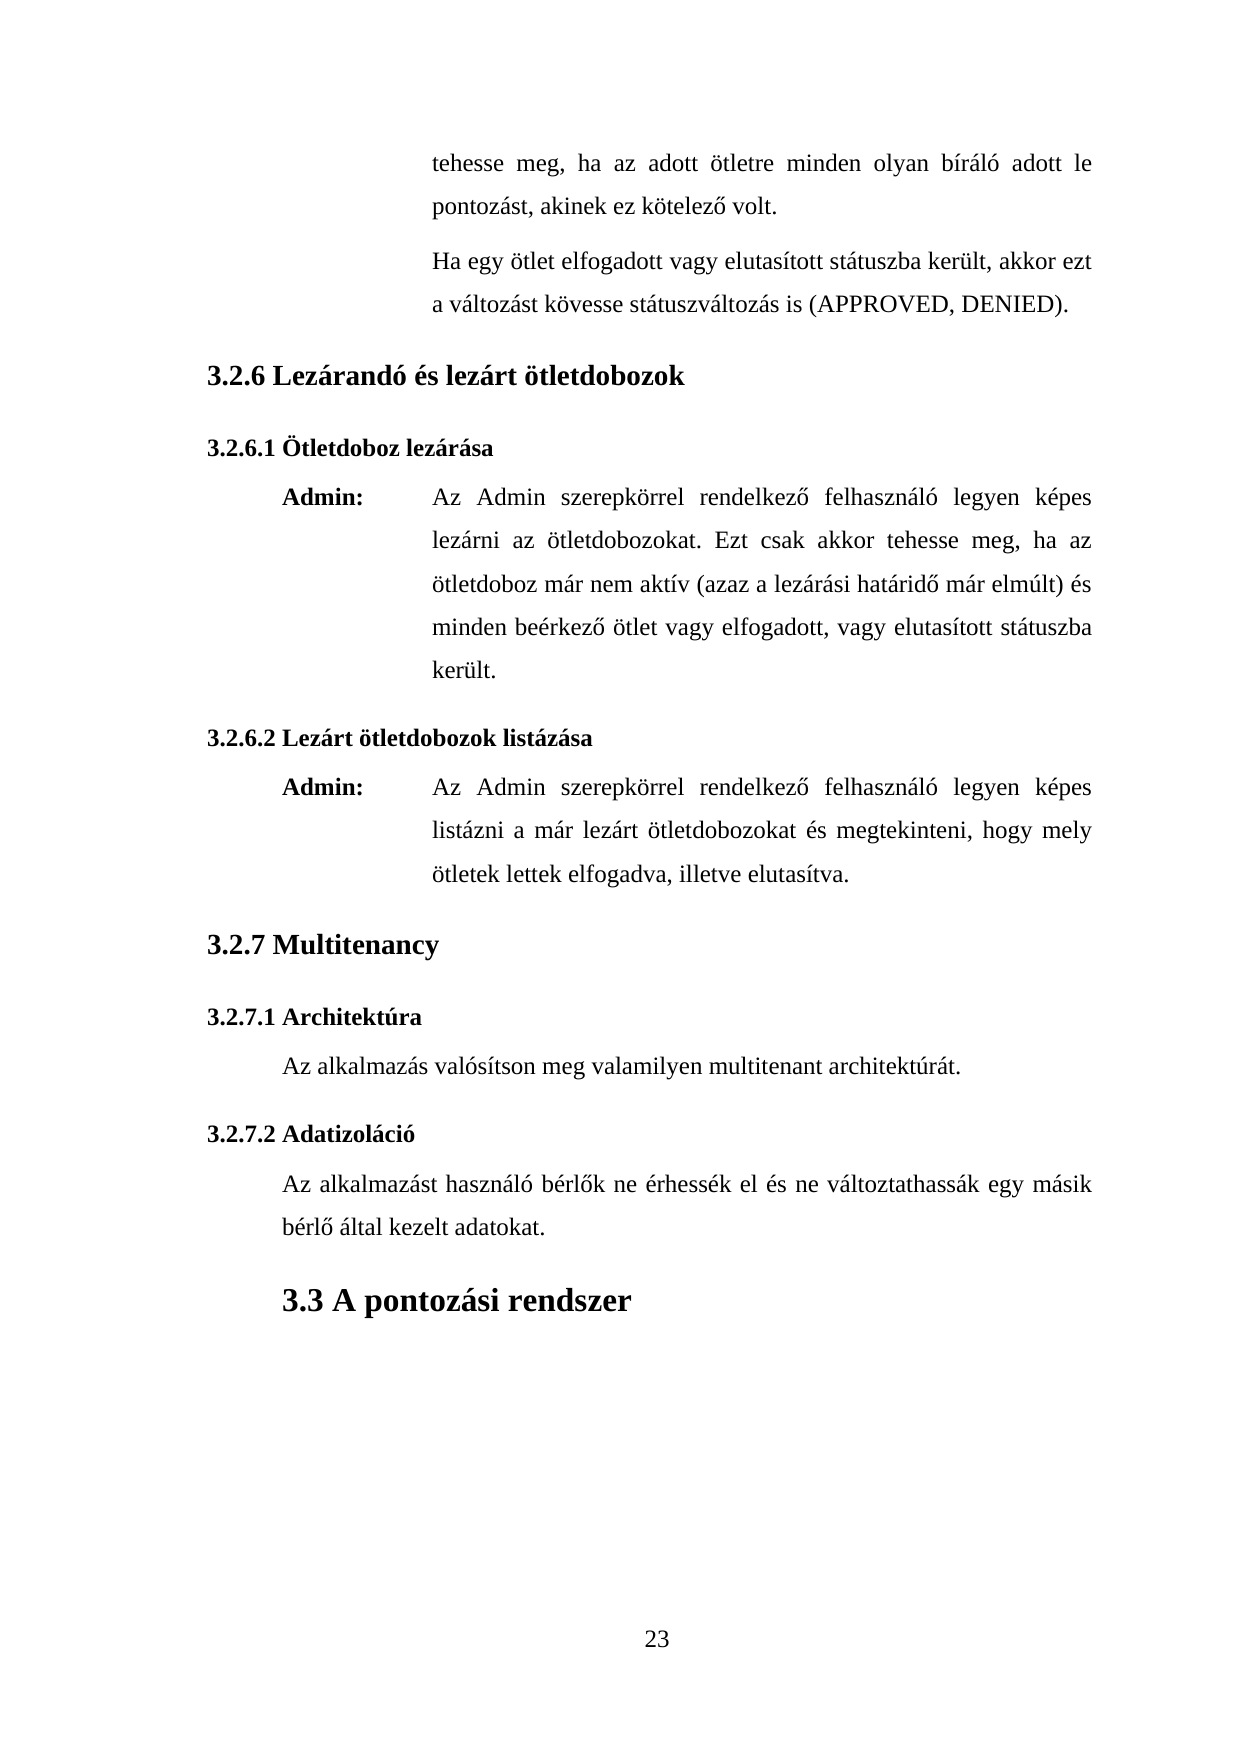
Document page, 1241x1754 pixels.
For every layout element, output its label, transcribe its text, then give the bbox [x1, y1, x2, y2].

text Az alkalmazást használó bérlők ne érhessék el és ne változtathassák egy másik bérlő által kezelt adatokat. [282, 1169, 1092, 1241]
subtitle Ötletdoboz lezárása [207, 433, 1092, 462]
text Ha egy ötlet elfogadott vagy elutasított státuszba került, akkor ezt a változást kövesse státuszváltozás is (APPROVED, DENIED). [282, 246, 1092, 318]
subtitle Lezárt ötletdobozok listázása [207, 723, 1092, 752]
subtitle Adatizoláció [207, 1119, 1092, 1148]
subtitle A pontozási rendszer [207, 1280, 1092, 1318]
text Az alkalmazás valósítson meg valamilyen multitenant architektúrát. [207, 1051, 1092, 1080]
subtitle Multitenancy [207, 927, 1092, 960]
subtitle Architektúra [207, 1002, 1092, 1031]
subtitle Lezárandó és lezárt ötletdobozok [207, 358, 1092, 391]
text Admin: Az Admin szerepkörrel rendelkező felhasználó legyen képes listázni a már lezárt ötletdobozokat és megtekinteni, hogy mely ötletek lettek elfogadva, illetve elutasítva. [282, 772, 1092, 887]
text Admin: Az Admin szerepkörrel rendelkező felhasználó legyen képes lezárni az ötletdobozokat. Ezt csak akkor tehesse meg, ha az ötletdoboz már nem aktív (azaz a lezárási határidő már elmúlt) és minden beérkező ötlet vagy elfogadott, vagy elutasított státuszba került. [282, 482, 1092, 684]
